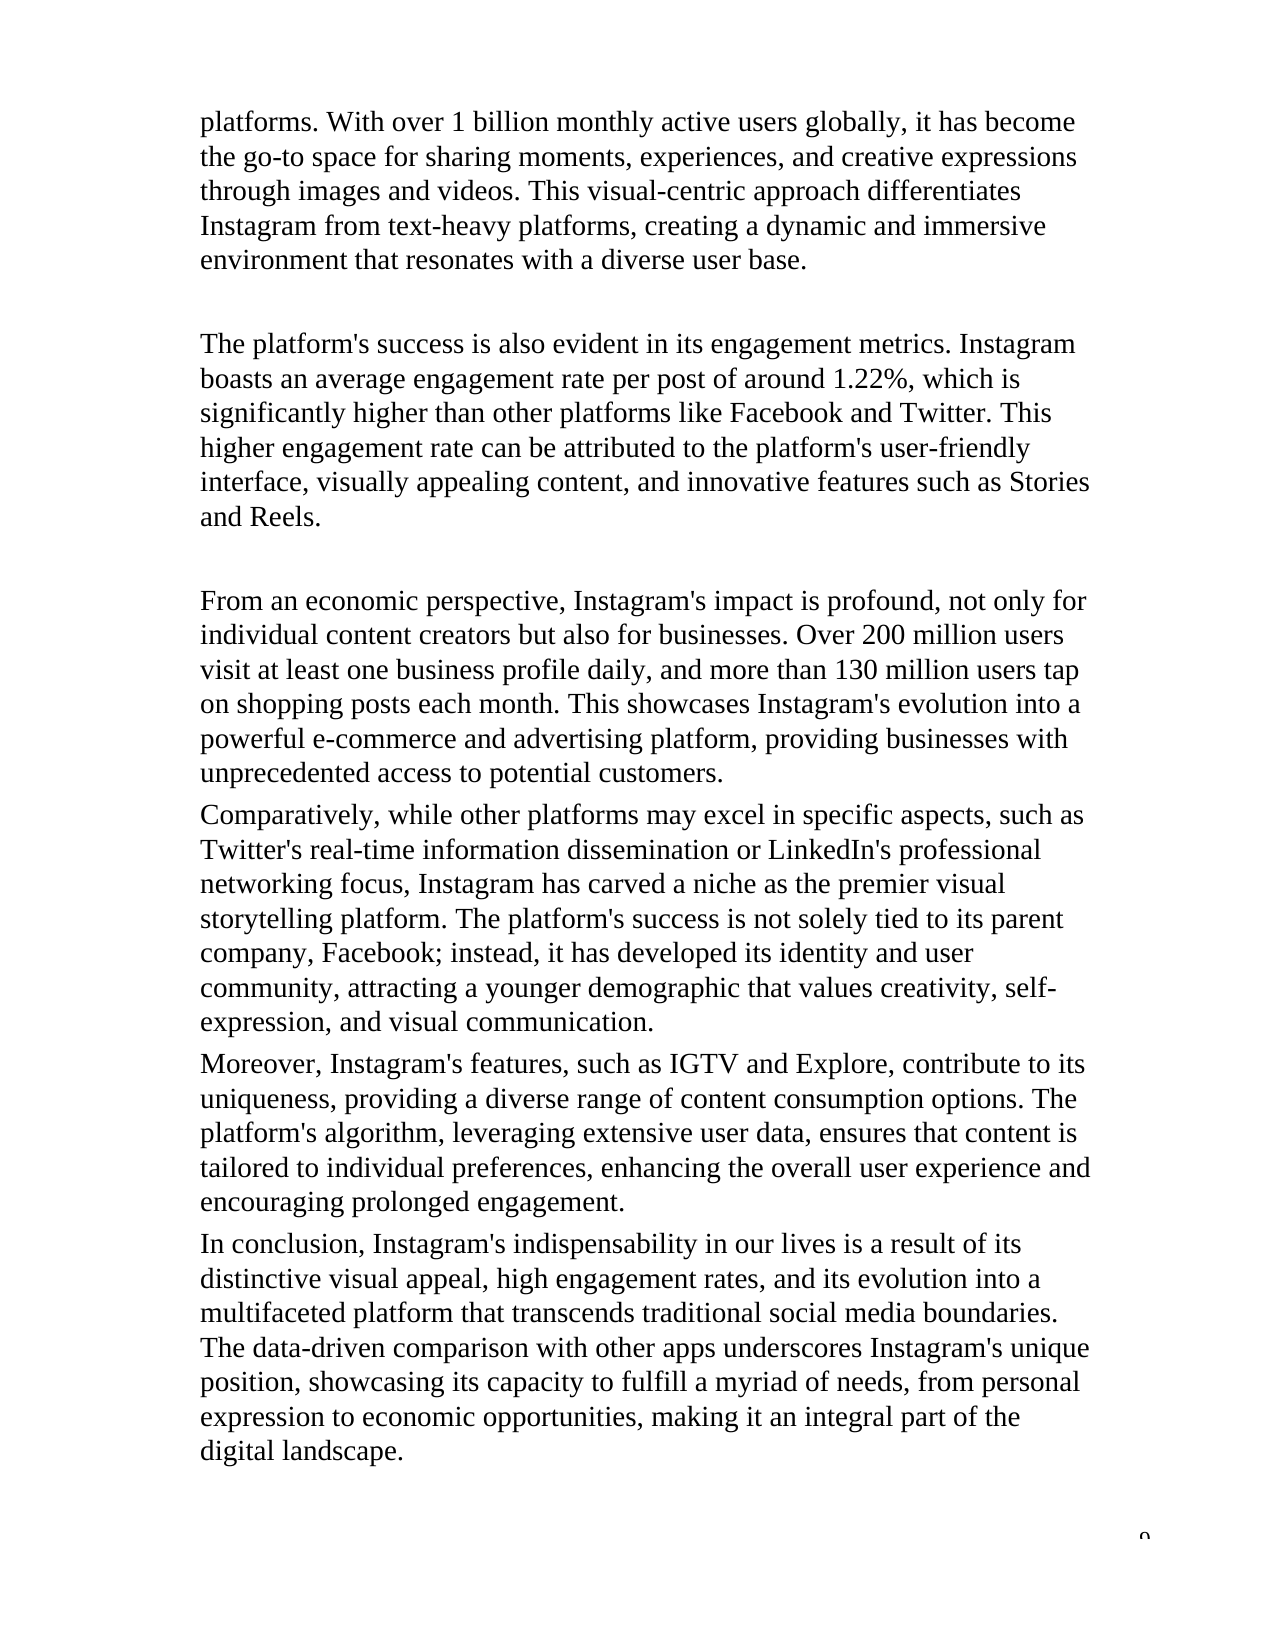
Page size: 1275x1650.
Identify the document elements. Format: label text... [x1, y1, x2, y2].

text In conclusion, Instagram's indispensability in our lives is a result of its distinctive visual appeal, high engagement rates, and its evolution into a multifaceted platform that transcends traditional social media boundaries. The data-driven comparison with other apps underscores Instagram's unique position, showcasing its capacity to fulfill a myriad of needs, from personal expression to economic opportunities, making it an integral part of the digital landscape. [200, 1226, 1095, 1467]
text The platform's success is also evident in its engagement metrics. Instagram boasts an average engagement rate per post of around 1.22%, which is significantly higher than other platforms like Facebook and Twitter. This higher engagement rate can be attributed to the platform's user-friendly interface, visually appealing content, and innovative features such as Stories and Reels. [200, 326, 1095, 532]
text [200, 104, 1095, 276]
text From an economic perspective, Instagram's impact is profound, not only for individual content creators but also for businesses. Over 200 million users visit at least one business profile daily, and more than 130 million users tap on shopping posts each month. This showcases Instagram's evolution into a powerful e-commerce and advertising platform, providing businesses with unprecedented access to potential customers. [200, 583, 1095, 789]
text Moreover, Instagram's features, such as IGTV and Explore, contribute to its uniqueness, providing a diverse range of content consumption options. The platform's algorithm, leveraging extensive user data, ensures that content is tailored to individual preferences, enhancing the overall user experience and encouraging prolonged engagement. [200, 1046, 1095, 1218]
text Comparatively, while other platforms may excel in specific aspects, such as Twitter's real-time information dissemination or LinkedIn's professional networking focus, Instagram has carved a niche as the premier visual storytelling platform. The platform's success is not solely tied to its parent company, Facebook; instead, it has developed its identity and user community, attracting a younger demographic that values creativity, self-expression, and visual communication. [200, 797, 1095, 1038]
